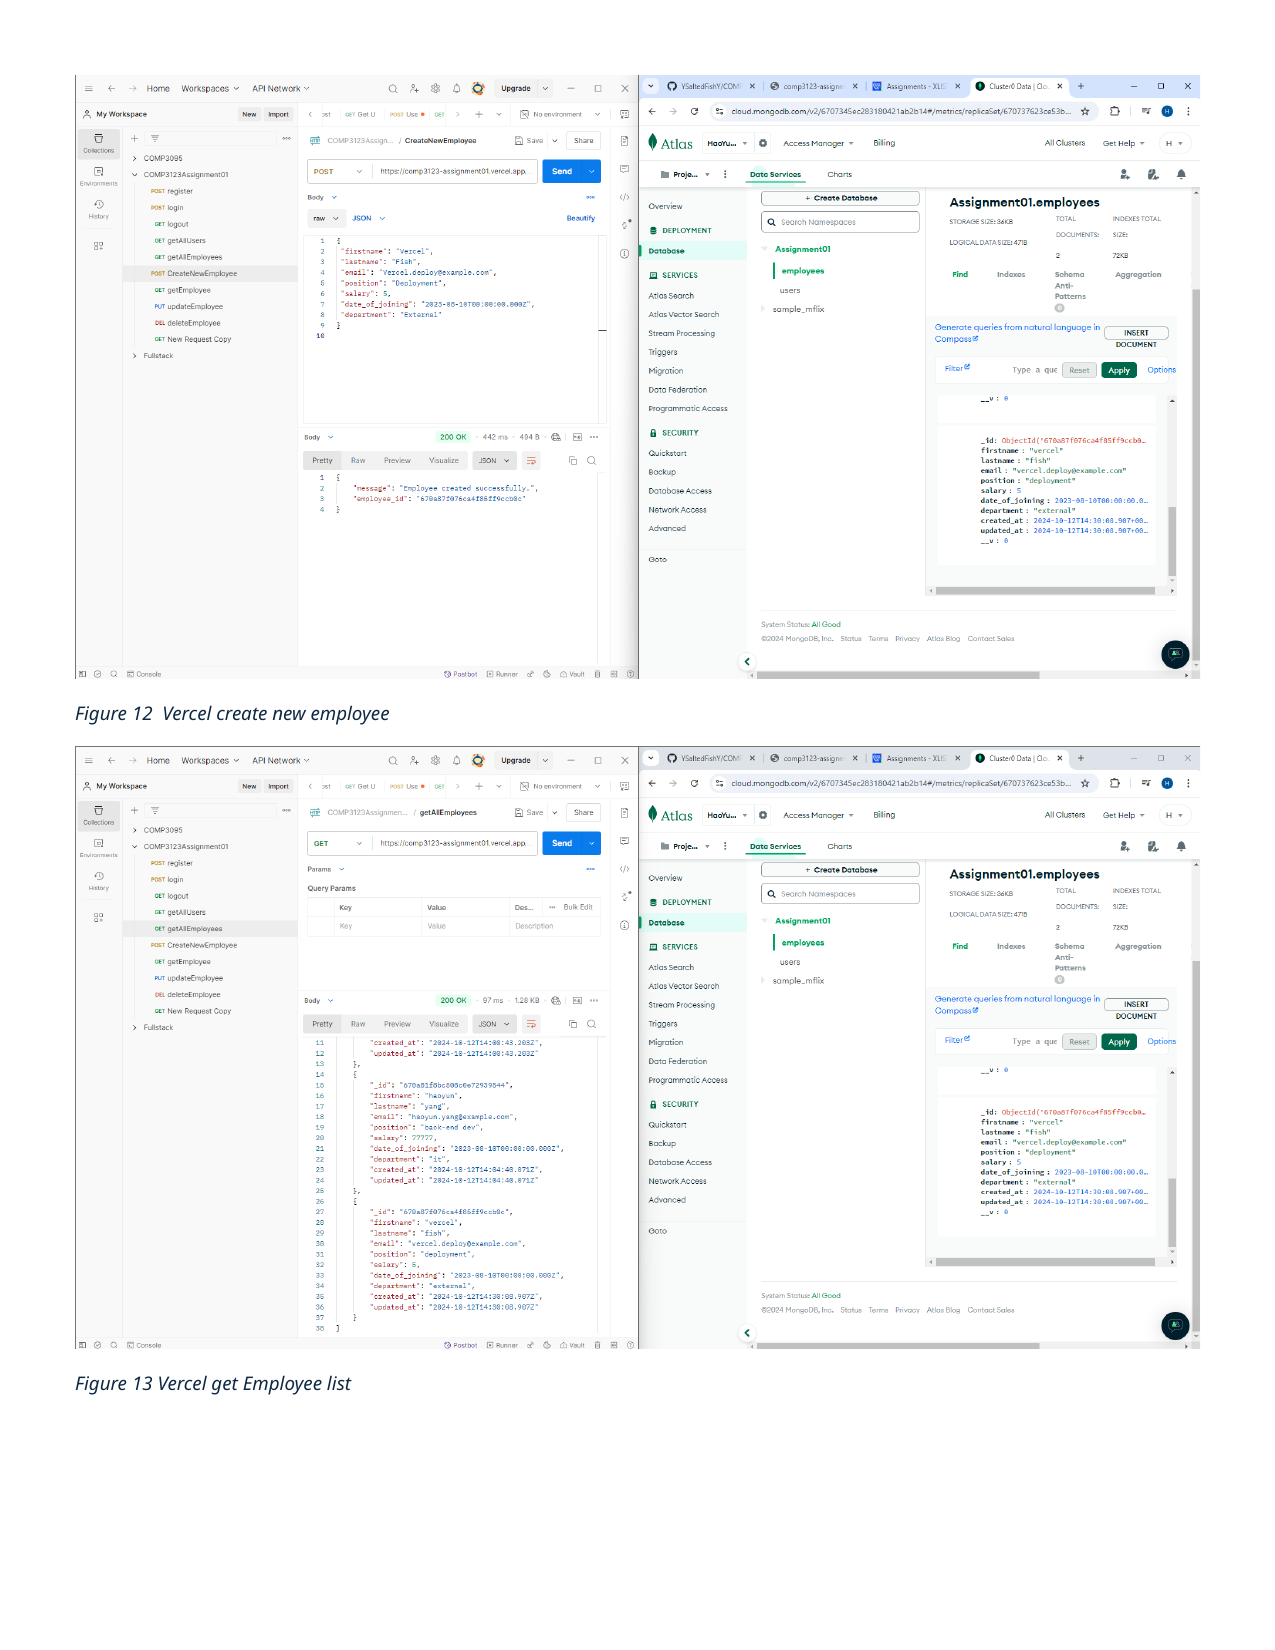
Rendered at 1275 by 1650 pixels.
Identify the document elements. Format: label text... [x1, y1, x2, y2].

picture [75, 746, 1200, 1349]
picture [75, 75, 1200, 679]
text Figure 12 Vercel create new employee [75, 700, 1200, 726]
